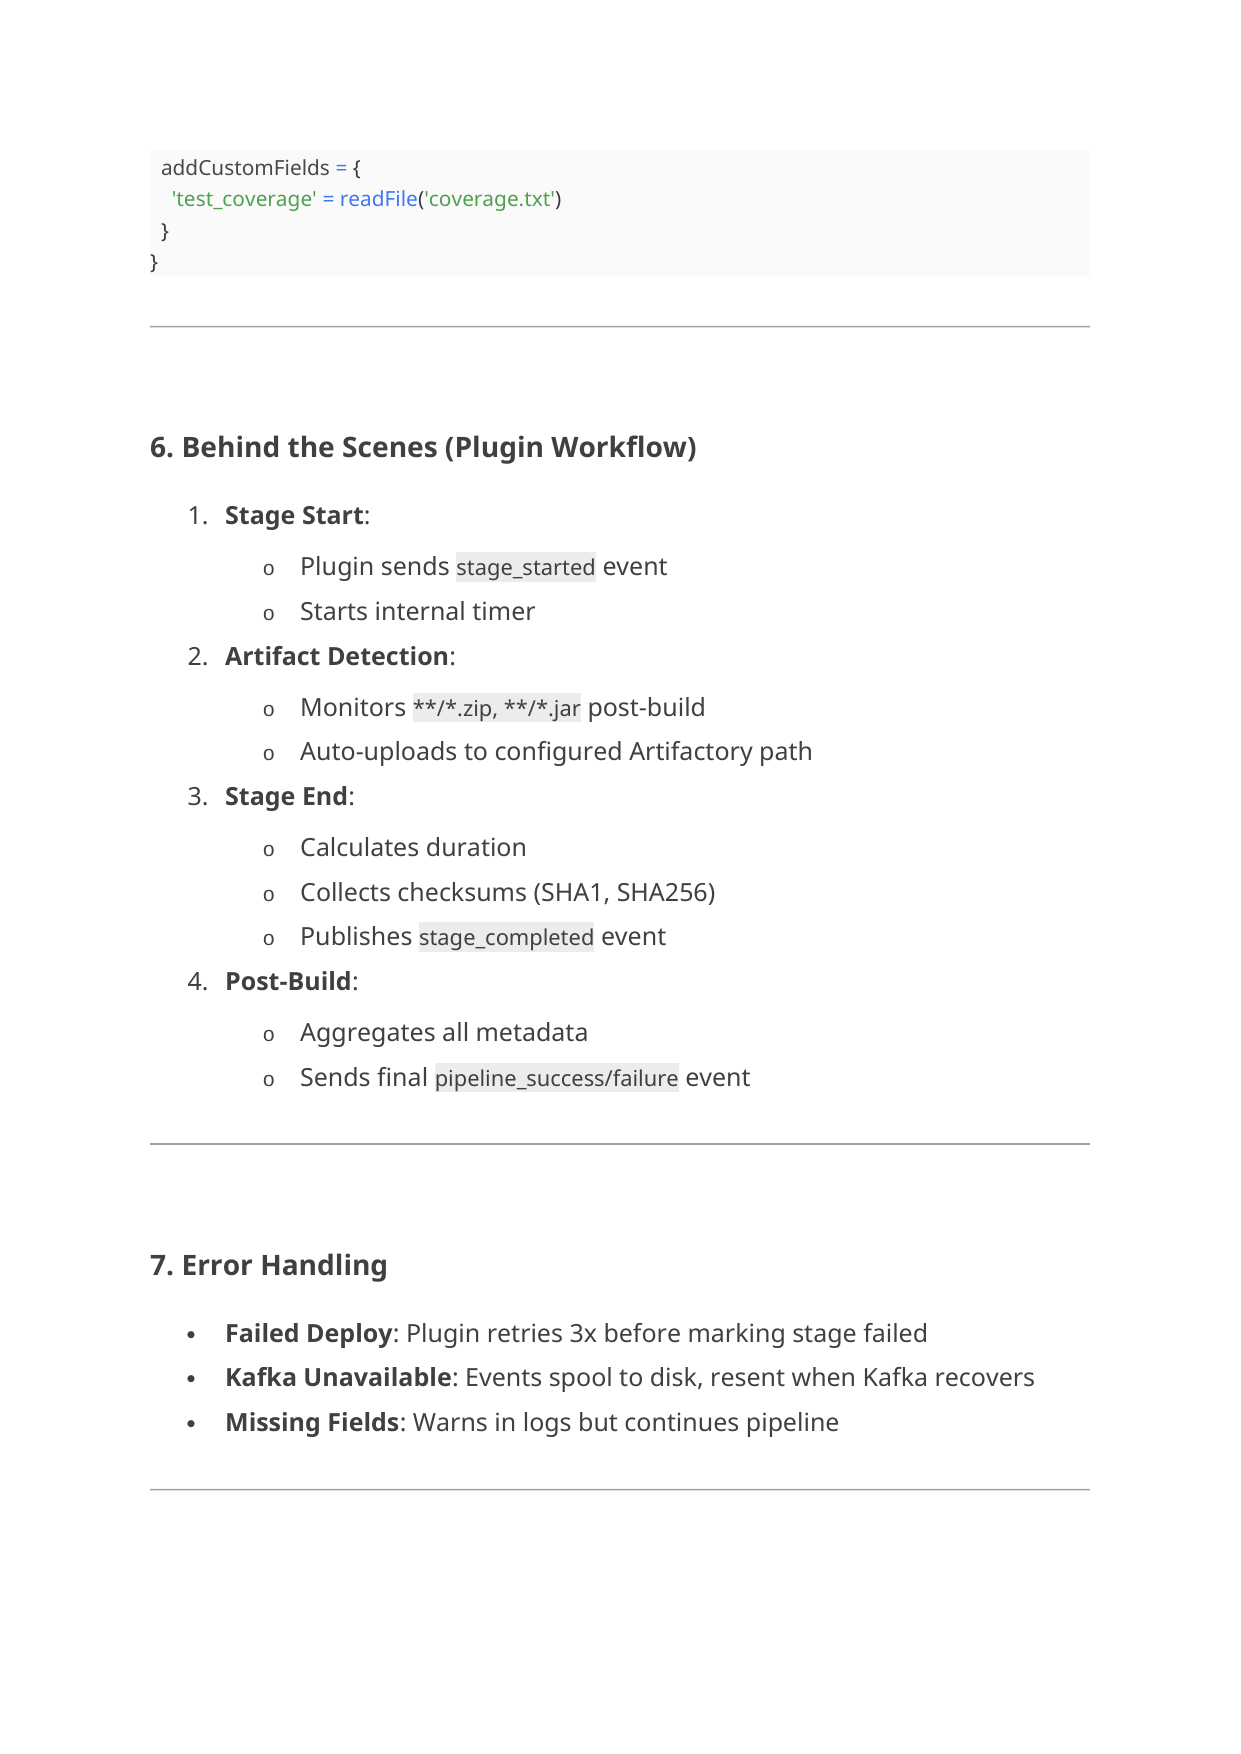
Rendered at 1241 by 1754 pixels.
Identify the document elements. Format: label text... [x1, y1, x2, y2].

list Monitors **/*.zip, **/*.jar post-build [262, 678, 1090, 723]
list Starts internal timer [262, 583, 1090, 628]
list Post-Build: [187, 953, 1090, 998]
list Collects checksums (SHA1, SHA256) [262, 863, 1090, 908]
list Calculates duration [262, 819, 1090, 863]
list Aggregates all metadata [262, 1004, 1090, 1048]
text } [150, 244, 1090, 276]
list Artifact Detection: [187, 628, 1090, 672]
list Stage Start: [187, 487, 1090, 532]
list Kafka Unavailable: Events spool to disk, resent when Kafka recovers [187, 1349, 1090, 1394]
list Failed Deploy: Plugin retries 3x before marking stage failed [187, 1305, 1090, 1349]
text addCustomFields = { [150, 150, 1090, 181]
text 6. Behind the Scenes (Plugin Workflow) [150, 427, 1090, 466]
list Publishes stage_completed event [262, 908, 1090, 953]
list Missing Fields: Warns in logs but continues pipeline [187, 1394, 1090, 1439]
list Stage End: [187, 768, 1090, 813]
text 'test_coverage' = readFile('coverage.txt') [150, 181, 1090, 213]
list Auto-uploads to configured Artifactory path [262, 723, 1090, 768]
text 7. Error Handling [150, 1245, 1090, 1283]
text } [150, 213, 1090, 244]
list Plugin sends stage_started event [262, 538, 1090, 583]
list Sends final pipeline_success/failure event [262, 1048, 1090, 1093]
